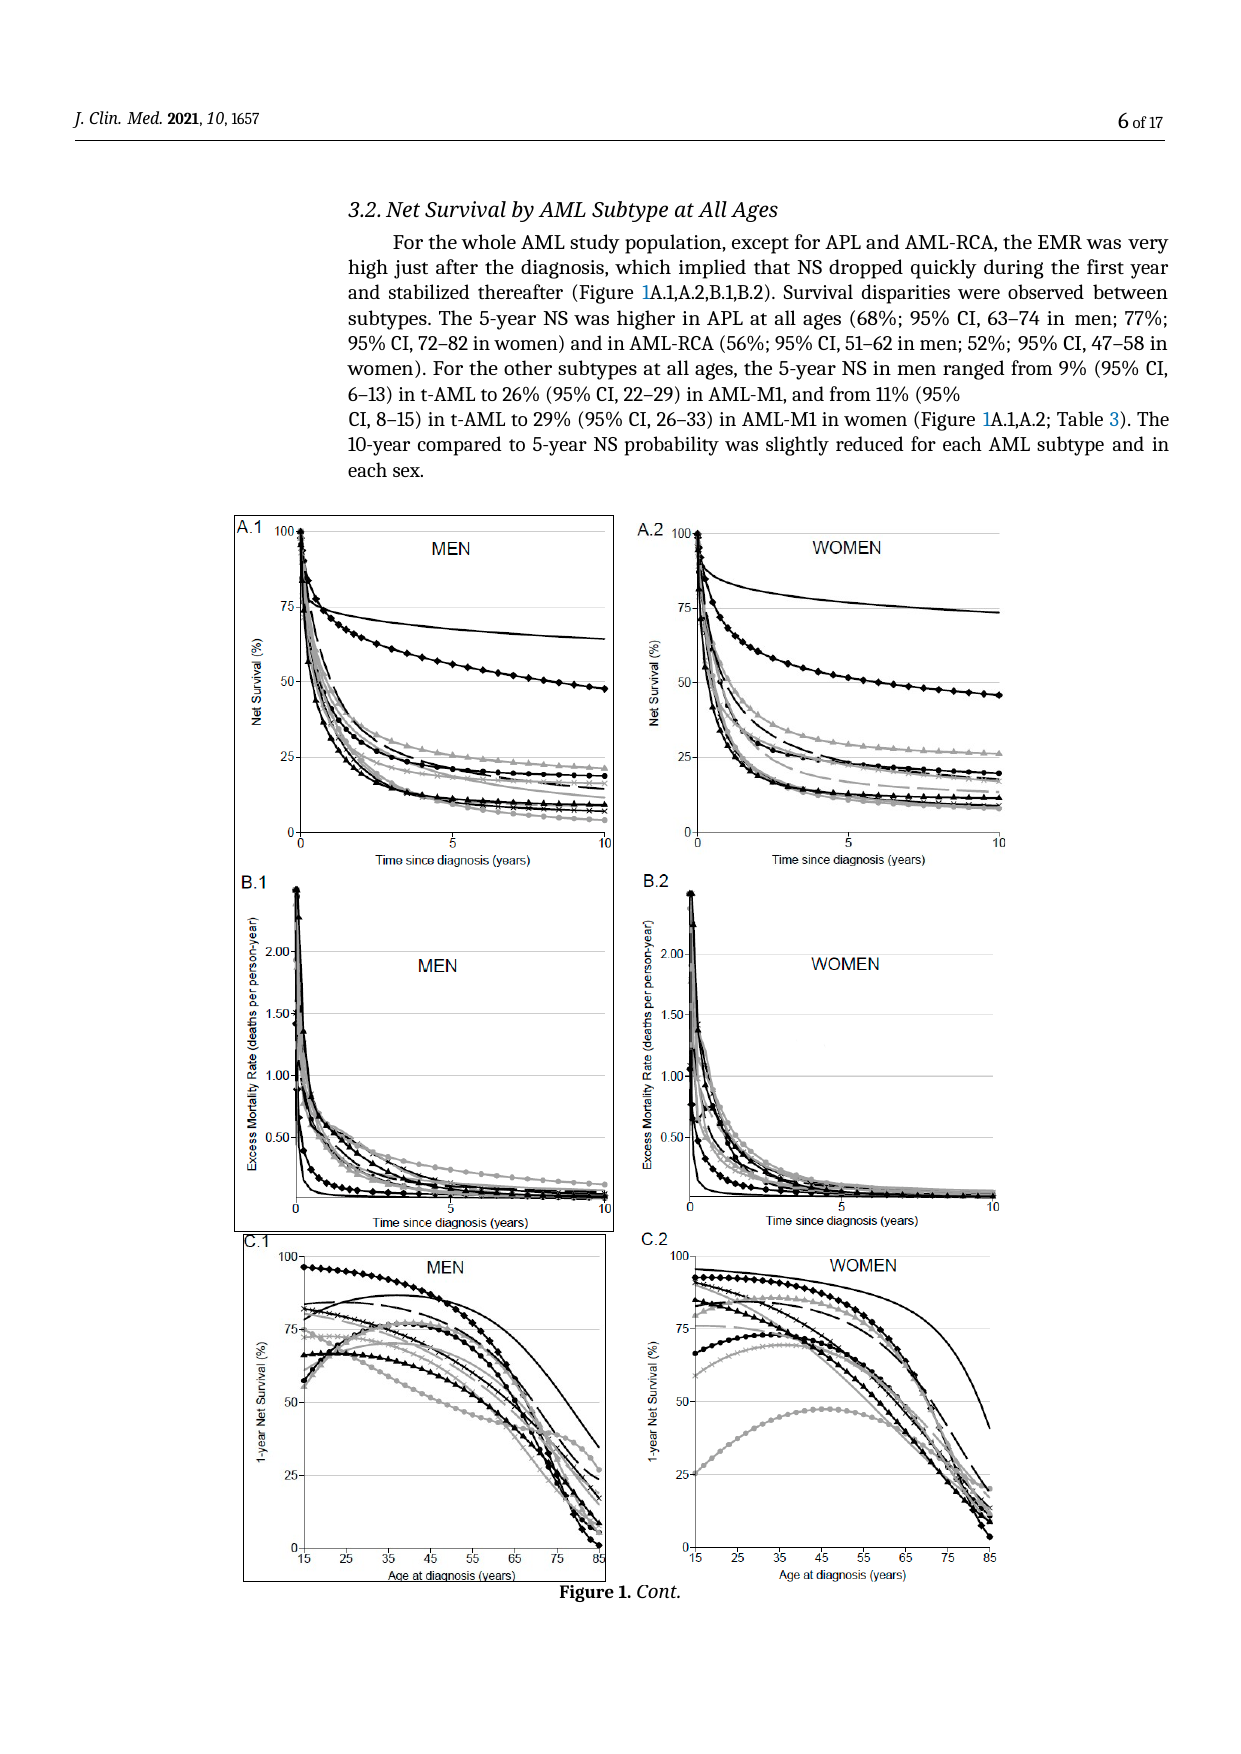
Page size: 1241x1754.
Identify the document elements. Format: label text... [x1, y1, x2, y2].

picture [638, 873, 1002, 1585]
picture [235, 516, 613, 1231]
text Figure 1. Cont. [87, 1579, 1153, 1604]
text For the whole AML study population, except for APL and AML-RCA, the EMR was very high just after the diagnosis, which implied that NS dropped quickly during the first year and stabilized thereafter (Figure 1A.1,A.2,B.1,B.2). Survival disparities were observed between subtypes. The 5-year NS was higher in APL at all ages (68%; 95% CI, 63–74 in men; 77%; 95% CI, 72–82 in women) and in AML-RCA (56%; 95% CI, 51–62 in men; 52%; 95% CI, 47–58 in women). For the other subtypes at all ages, the 5-year NS in men ranged from 9% (95% CI, 6–13) in t-AML to 26% (95% CI, 22–29) in AML-M1, and from 11% (95% [348, 230, 1168, 406]
text CI, 8–15) in t-AML to 29% (95% CI, 26–33) in AML-M1 in women (Figure 1A.1,A.2; Table 3). The 10-year compared to 5-year NS probability was slightly reduced for each AML subtype and in each sex. [348, 408, 1169, 482]
list Net Survival by AML Subtype at All Ages [348, 196, 1207, 224]
picture [244, 1235, 605, 1579]
picture [636, 523, 1006, 866]
